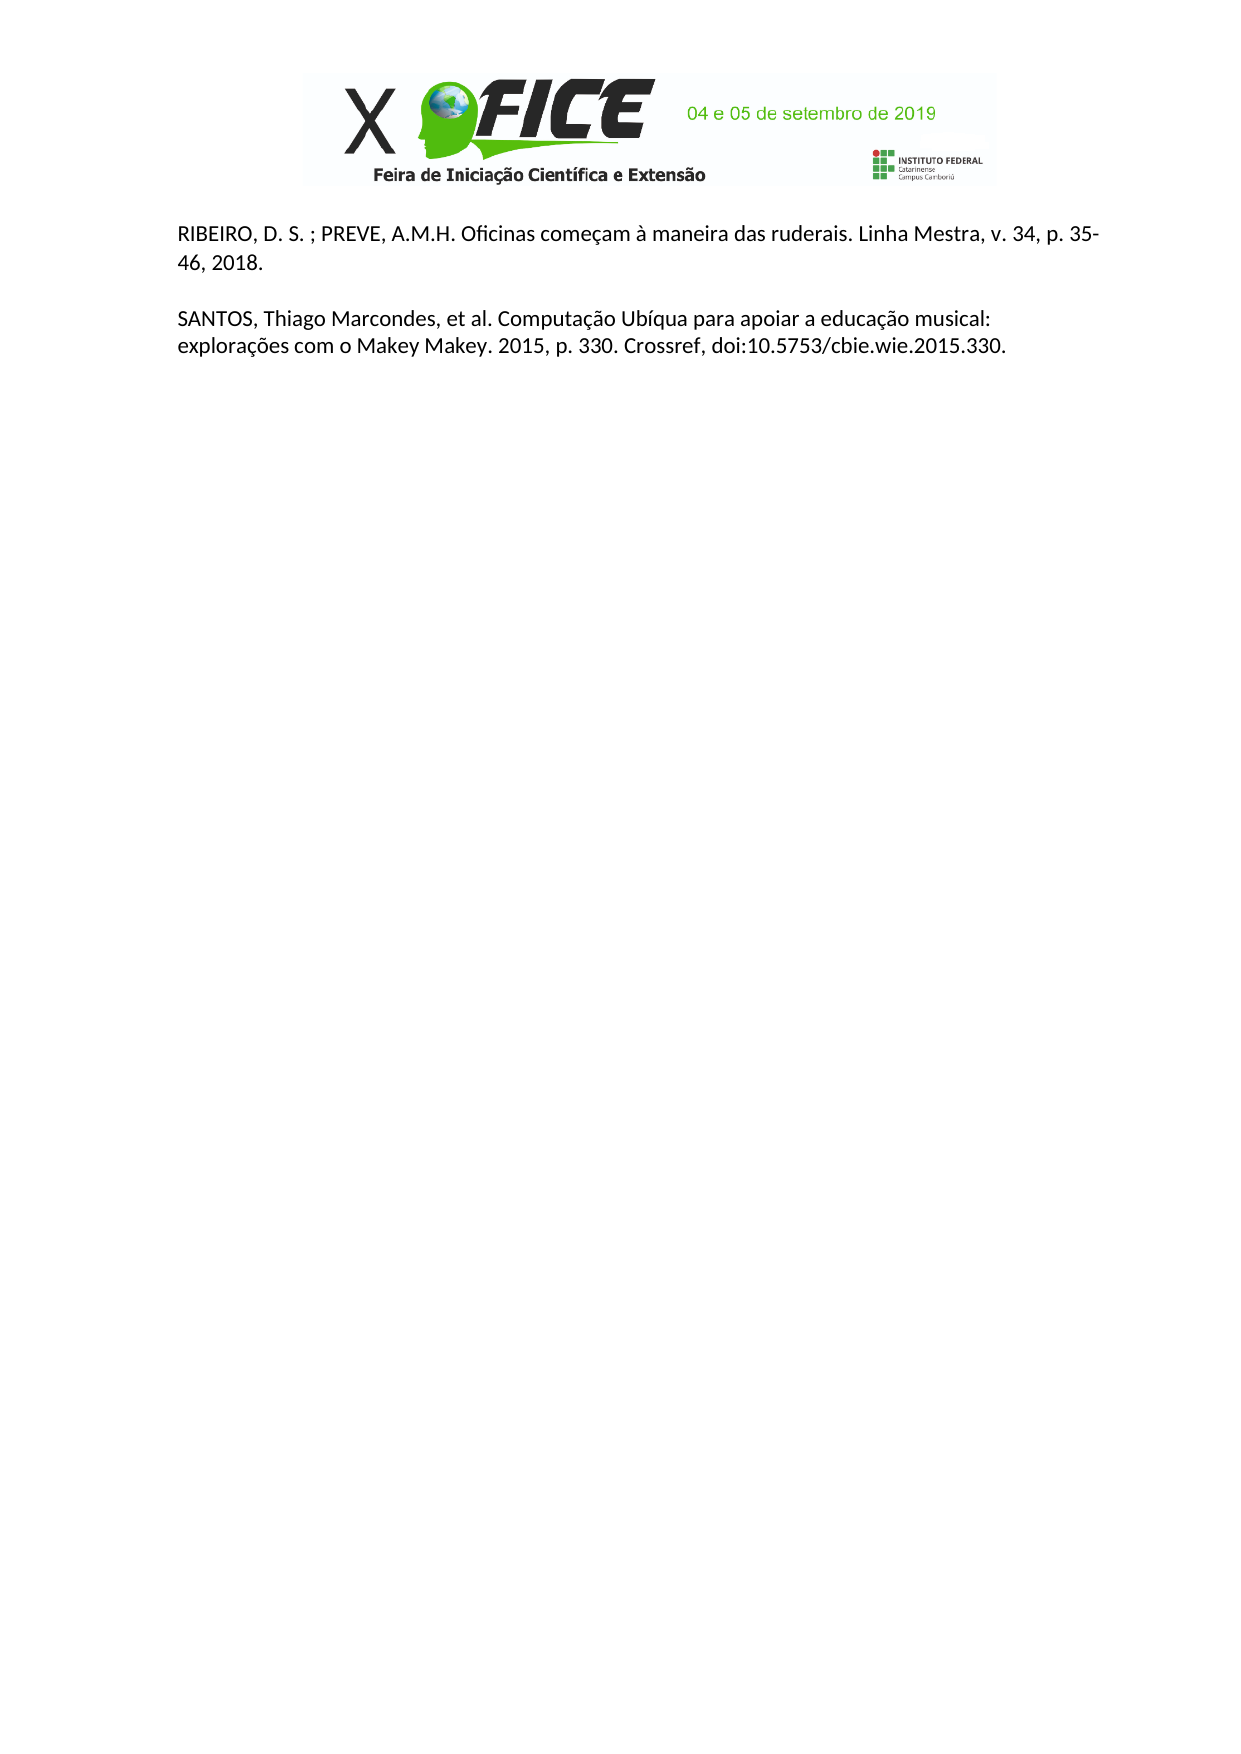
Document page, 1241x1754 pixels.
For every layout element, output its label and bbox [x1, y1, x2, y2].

picture [302, 73, 997, 186]
